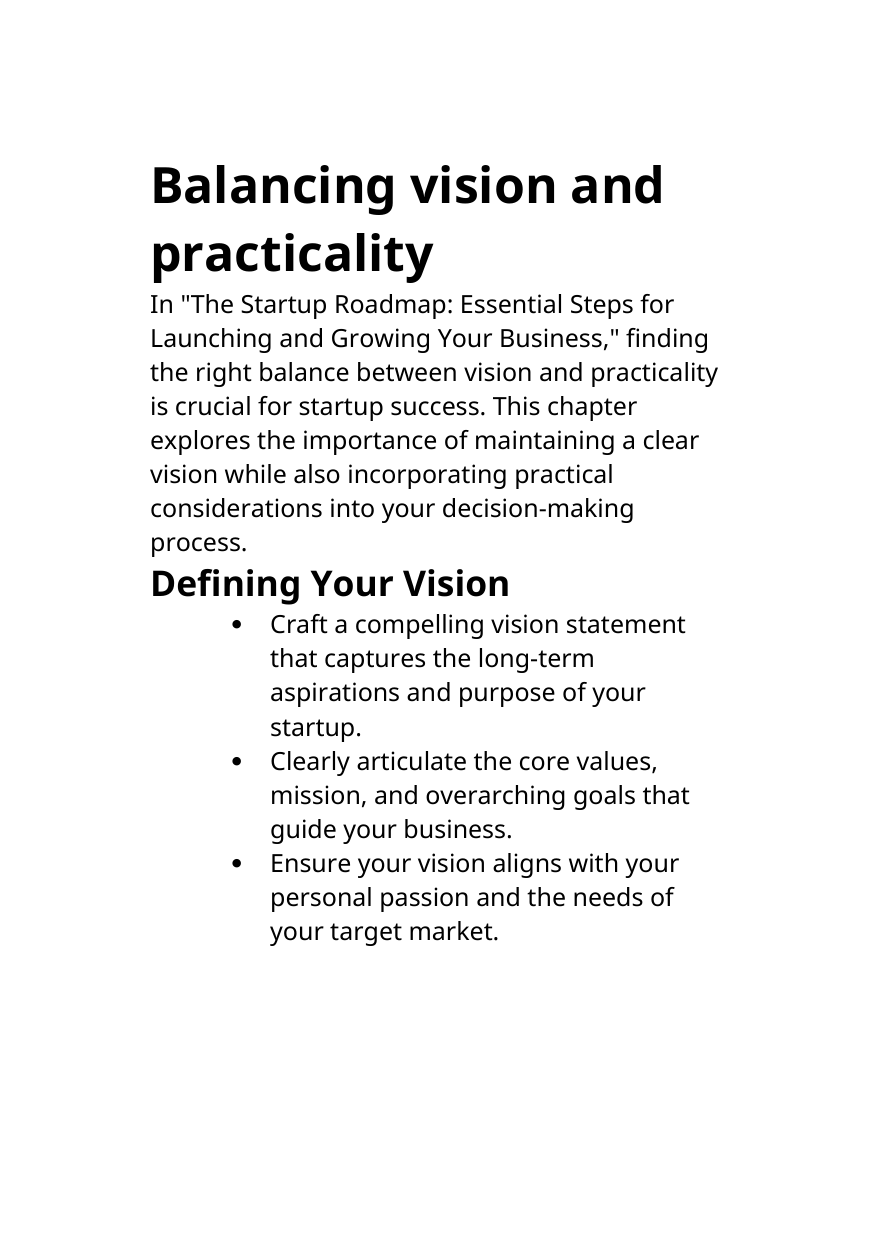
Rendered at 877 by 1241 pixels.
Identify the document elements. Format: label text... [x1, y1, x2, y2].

subtitle Defining Your Vision [150, 559, 727, 607]
list Clearly articulate the core values, mission, and overarching goals that guide your business. [232, 743, 727, 845]
list Craft a compelling vision statement that captures the long-term aspirations and purpose of your startup. [232, 607, 727, 743]
list Ensure your vision aligns with your personal passion and the needs of your target market. [232, 845, 727, 948]
subtitle Balancing vision and practicality [150, 150, 727, 286]
text In "The Startup Roadmap: Essential Steps for Launching and Growing Your Business," finding the right balance between vision and practicality is crucial for startup success. This chapter explores the importance of maintaining a clear vision while also incorporating practical considerations into your decision-making process. [150, 286, 727, 559]
